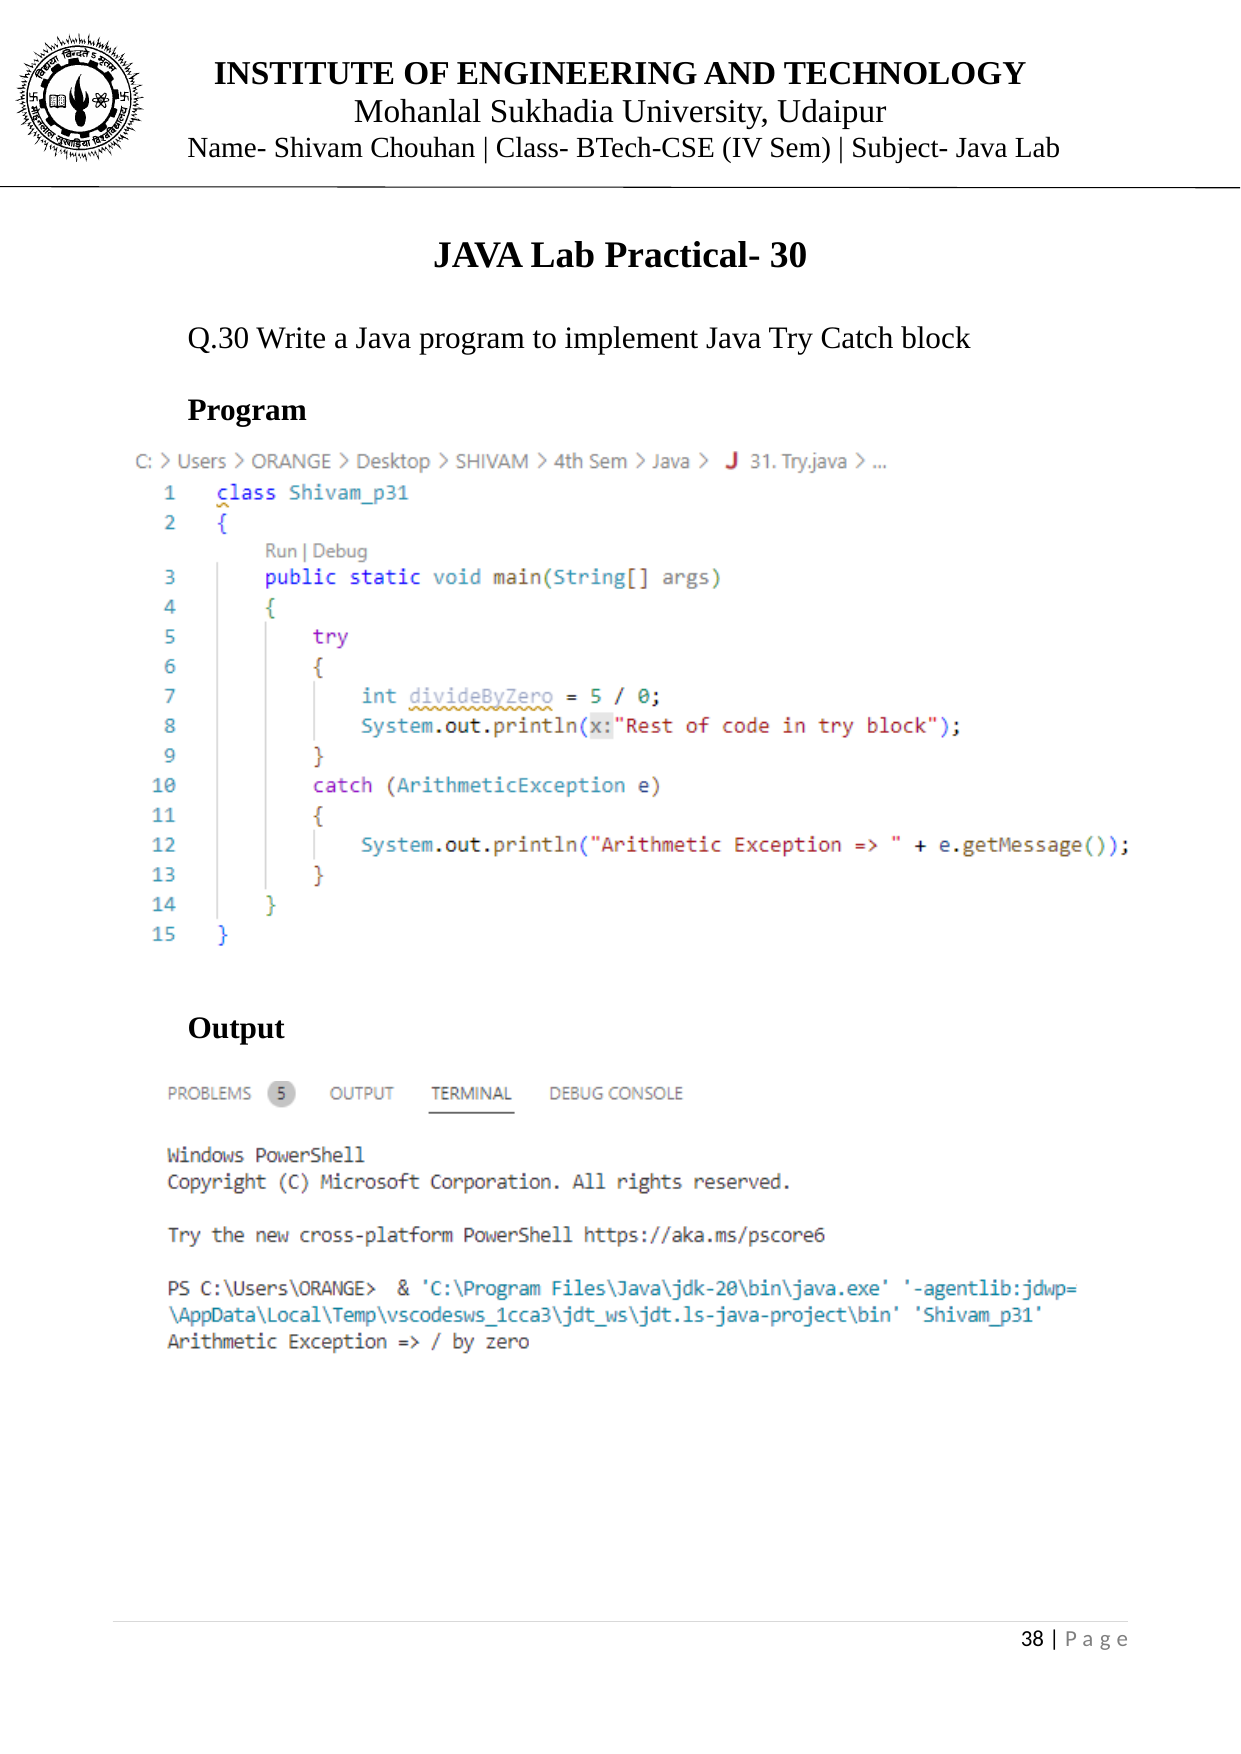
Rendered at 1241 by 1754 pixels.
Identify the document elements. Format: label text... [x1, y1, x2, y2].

picture [163, 1081, 1078, 1355]
picture [135, 451, 1128, 949]
text Output [112, 1010, 1128, 1046]
text Program [112, 391, 1128, 427]
text JAVA Lab Practical- 30 [112, 233, 1128, 276]
text Q.30 Write a Java program to implement Java Try Catch block [112, 319, 1128, 355]
